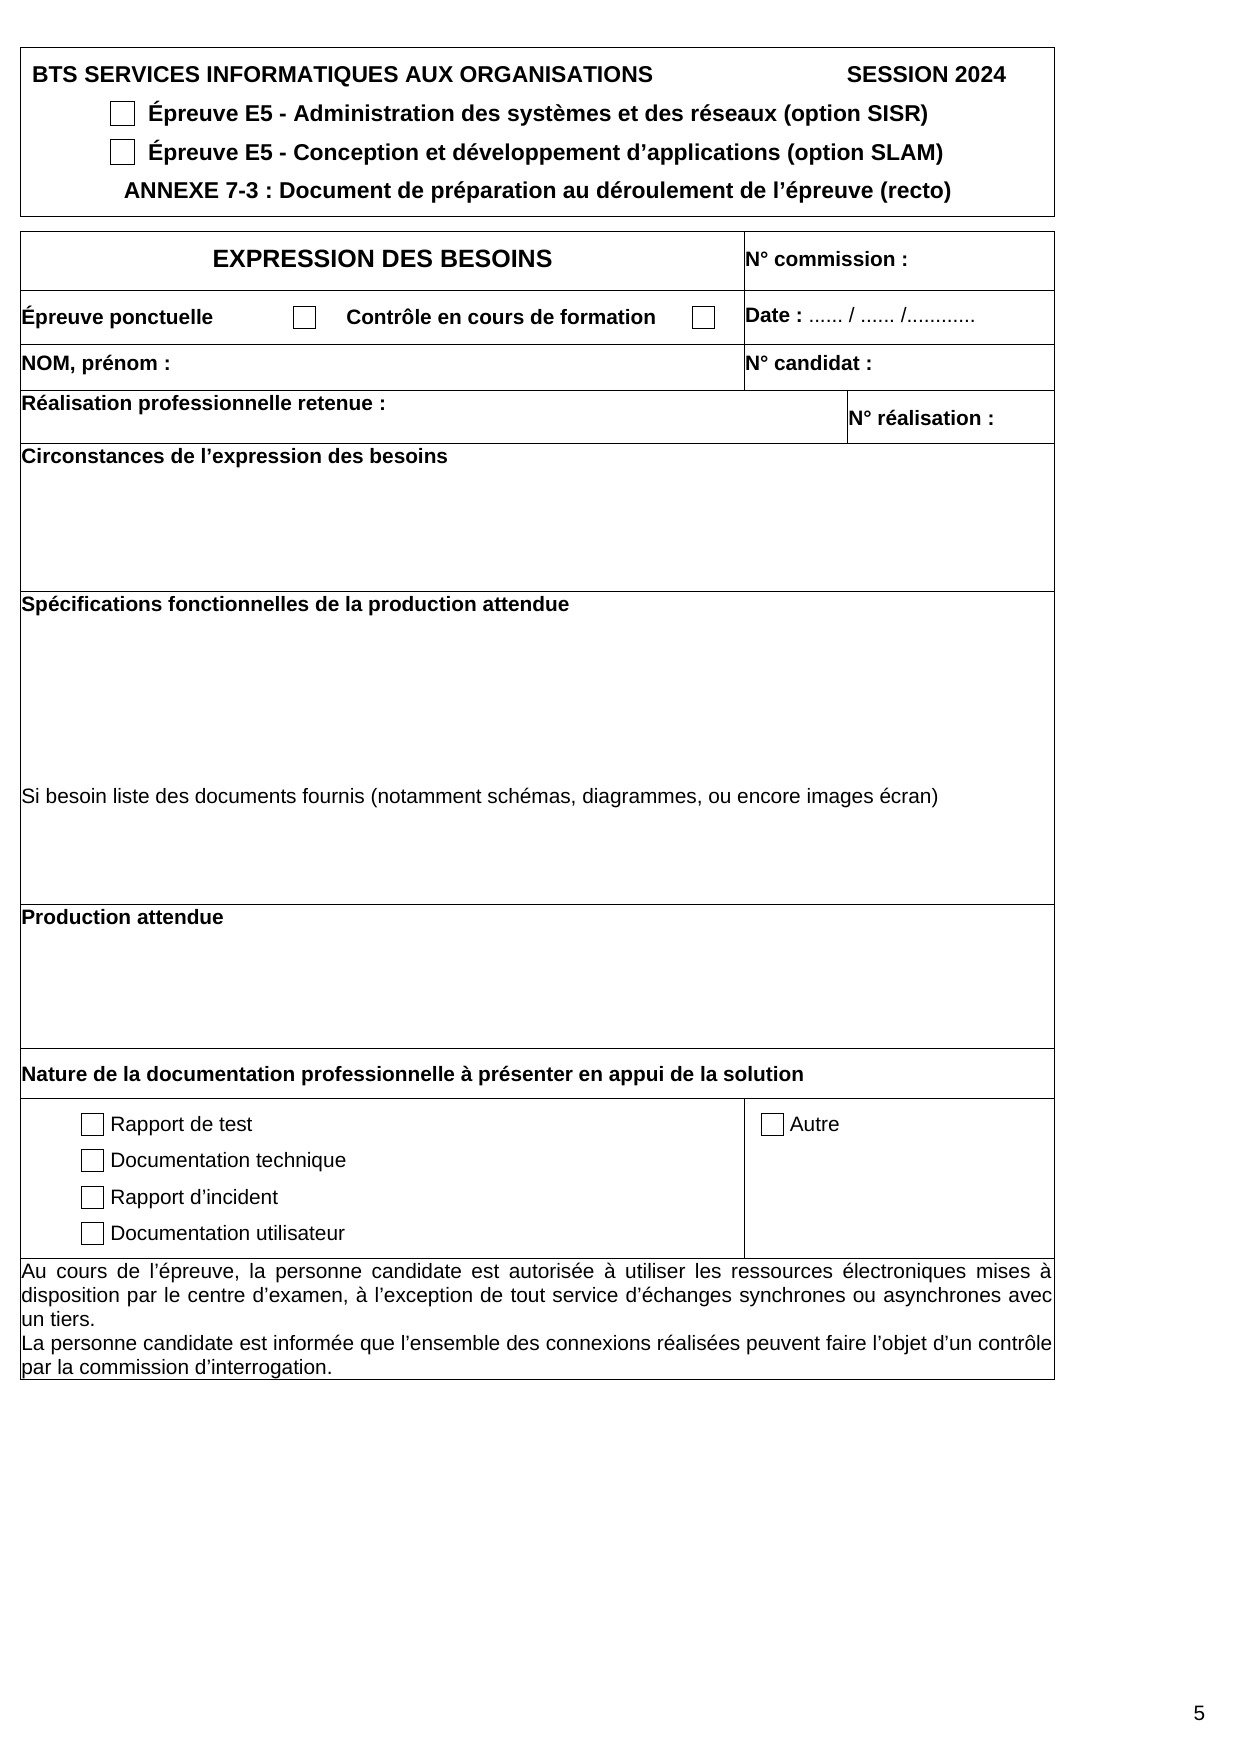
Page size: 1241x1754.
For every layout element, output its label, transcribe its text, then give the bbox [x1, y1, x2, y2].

table_cell Rapport de test Documentation technique Rapport d’incident Documentation utilisateur [21, 1099, 744, 1258]
table_header EXPRESSION DES BESOINS [21, 232, 744, 289]
table_cell N° candidat : [745, 345, 1054, 389]
table_header N° commission : [745, 232, 1054, 289]
table_header BTS Services informatiques aux organisations SESSION 2024 Épreuve E5 - Administration des systèmes et des réseaux (option SISR) Épreuve E5 - Conception et développement d’applications (option SLAM) ANNEXE 7-3 : Document de préparation au déroulement de l’épreuve (recto) [21, 48, 1054, 216]
table_cell Autre [745, 1099, 1054, 1258]
table_cell NOM, prénom : [21, 345, 744, 389]
table_cell Date : ...... / ...... /............ [745, 291, 1054, 344]
table_cell Réalisation professionnelle retenue : [21, 391, 847, 443]
table_cell Contrôle en cours de formation [345, 291, 744, 344]
table_cell Au cours de l’épreuve, la personne candidate est autorisée à utiliser les ressources électroniques mises à disposition par le centre d’examen, à l’exception de tout service d’échanges synchrones ou asynchrones avec un tiers. La personne candidate est informée que l’ensemble des connexions réalisées peuvent faire l’objet d’un contrôle par la commission d’interrogation. [21, 1259, 1054, 1378]
table_cell N° réalisation : [848, 391, 1054, 443]
table_cell Épreuve ponctuelle [21, 291, 345, 344]
table_cell Production attendue [21, 905, 1054, 1048]
table_cell Circonstances de l’expression des besoins [21, 444, 1054, 591]
table_cell Spécifications fonctionnelles de la production attendue Si besoin liste des documents fournis (notamment schémas, diagrammes, ou encore images écran) [21, 592, 1054, 903]
table_cell Nature de la documentation professionnelle à présenter en appui de la solution [21, 1049, 1054, 1098]
